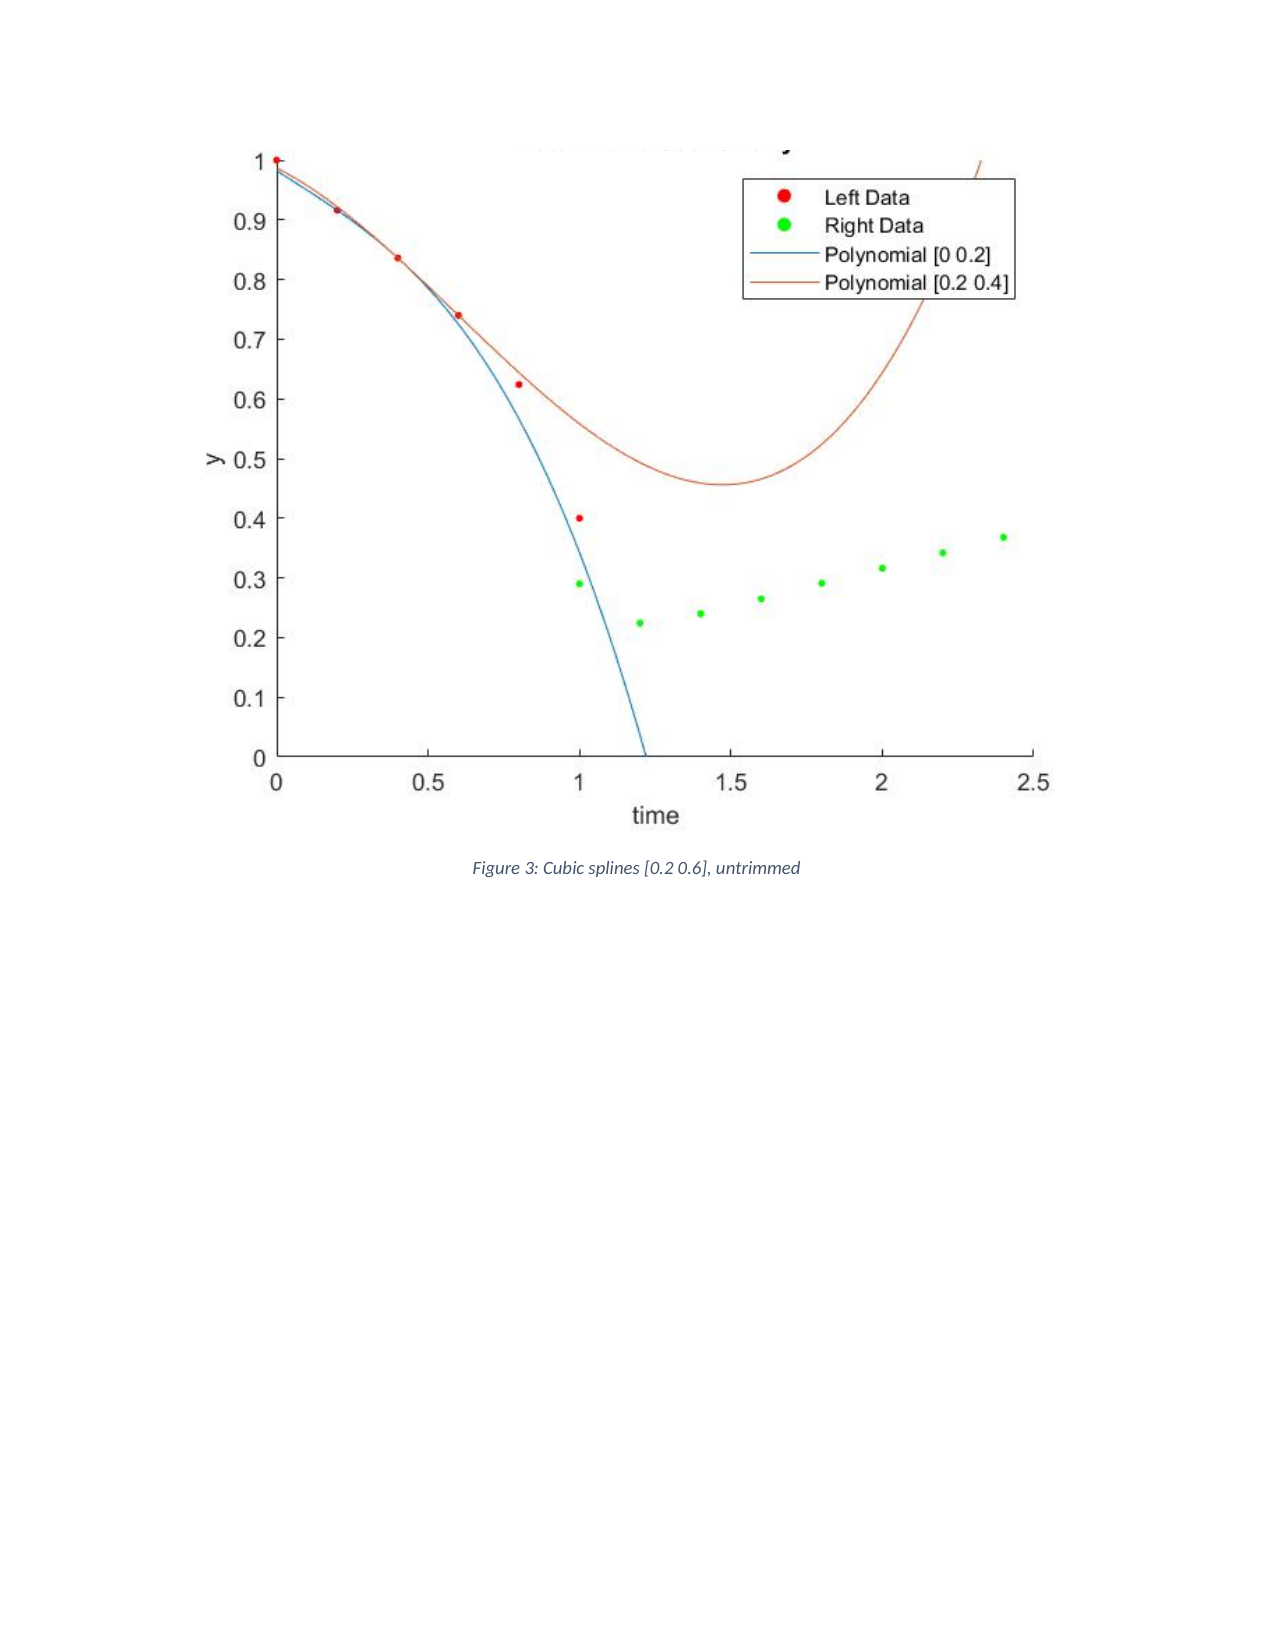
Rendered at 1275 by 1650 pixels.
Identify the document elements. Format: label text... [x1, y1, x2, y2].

text Figure 3: Cubic splines [0.2 0.6], untrimmed [150, 856, 1125, 879]
picture [150, 150, 1125, 838]
